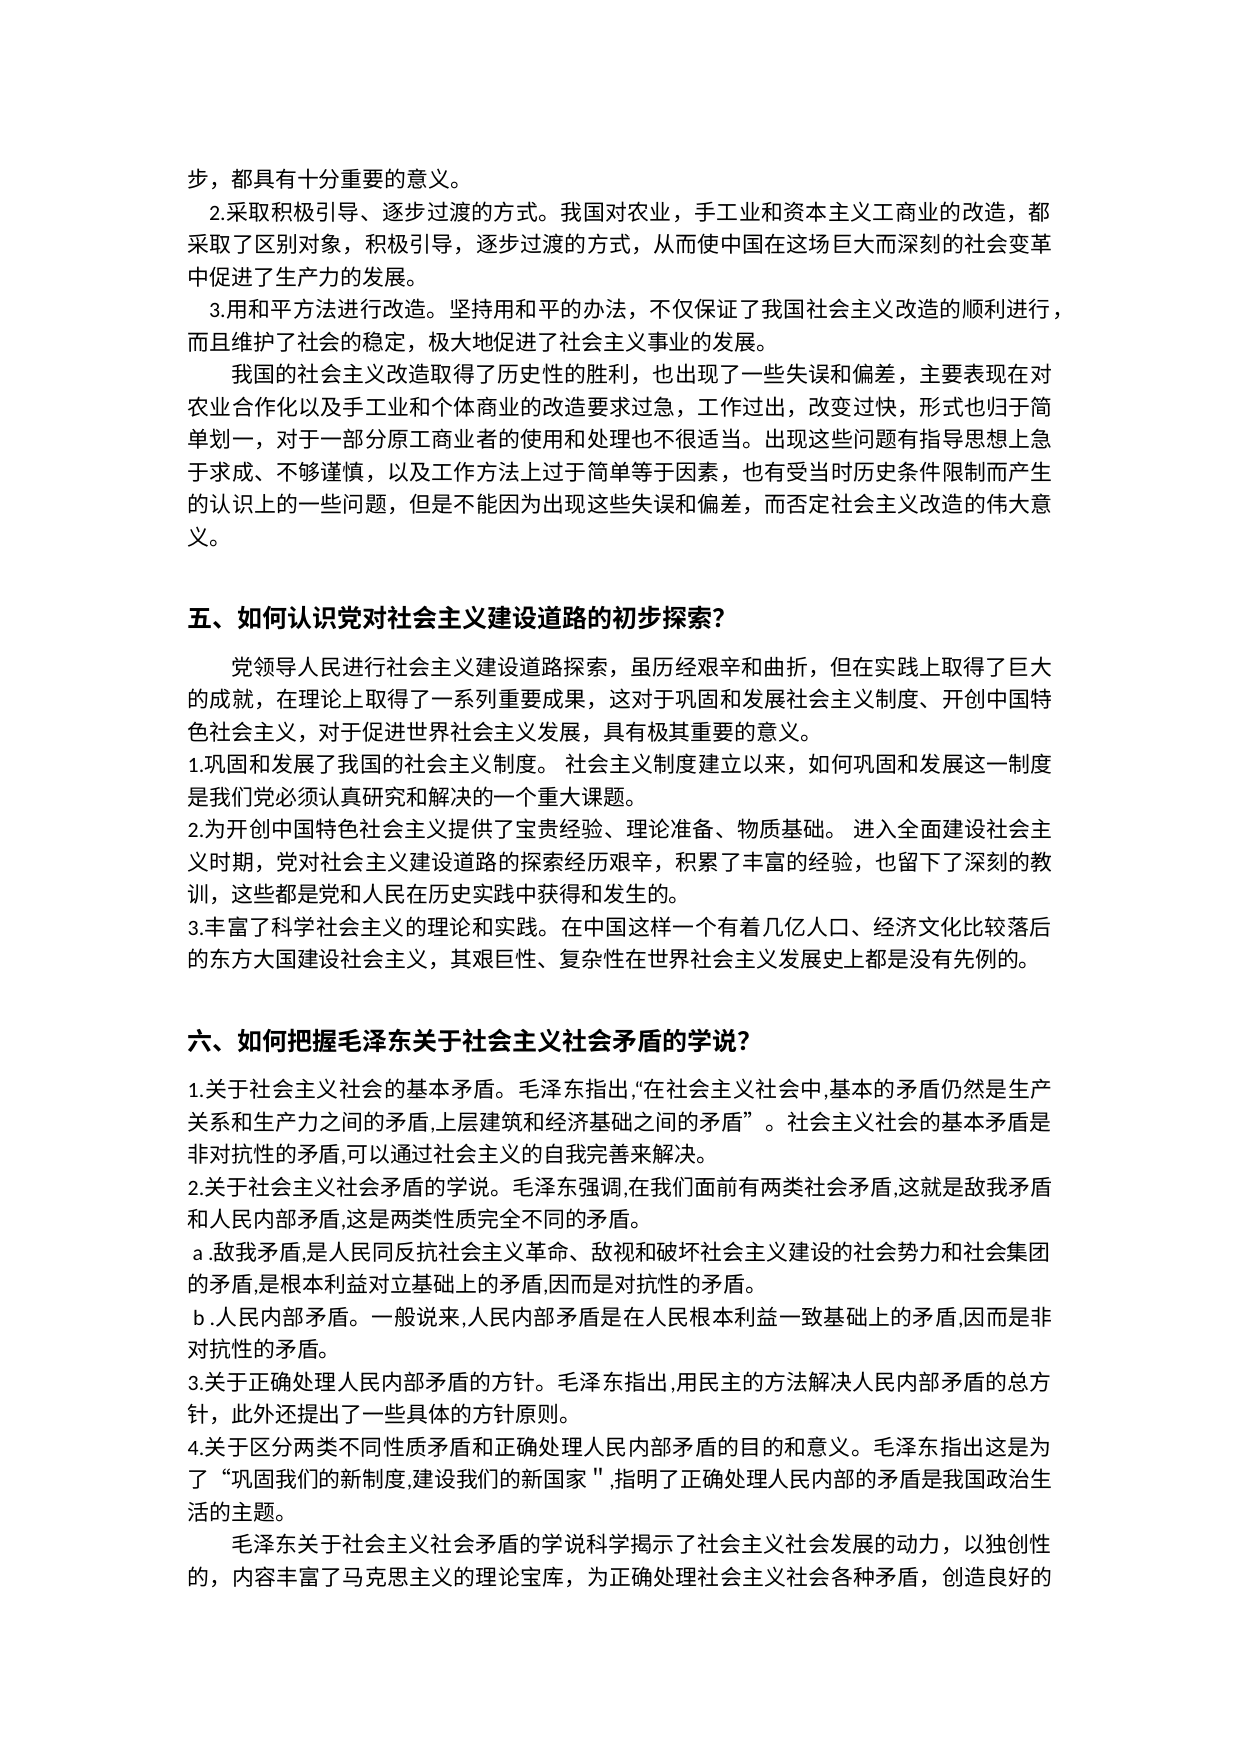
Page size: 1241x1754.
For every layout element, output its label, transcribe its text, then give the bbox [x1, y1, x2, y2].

text 2.关于社会主义社会矛盾的学说。毛泽东强调,在我们面前有两类社会矛盾,这就是敌我矛盾和人民内部矛盾,这是两类性质完全不同的矛盾。 [187, 1169, 1053, 1234]
text 3.关于正确处理人民内部矛盾的方针。毛泽东指出,用民主的方法解决人民内部矛盾的总方针，此外还提出了一些具体的方针原则。 [187, 1364, 1053, 1429]
text 党领导人民进行社会主义建设道路探索，虽历经艰辛和曲折，但在实践上取得了巨大的成就，在理论上取得了一系列重要成果，这对于巩固和发展社会主义制度、开创中国特色社会主义，对于促进世界社会主义发展，具有极其重要的意义。 [187, 649, 1053, 747]
text 2.为开创中国特色社会主义提供了宝贵经验、理论准备、物质基础。 进入全面建设社会主义时期，党对社会主义建设道路的探索经历艰辛，积累了丰富的经验，也留下了深刻的教训，这些都是党和人民在历史实践中获得和发生的。 [187, 812, 1053, 909]
text b .人民内部矛盾。一般说来,人民内部矛盾是在人民根本利益一致基础上的矛盾,因而是非对抗性的矛盾。 [187, 1299, 1053, 1364]
text 2.采取积极引导、逐步过渡的方式。我国对农业，手工业和资本主义工商业的改造，都采取了区别对象，积极引导，逐步过渡的方式，从而使中国在这场巨大而深刻的社会变革中促进了生产力的发展。 [187, 194, 1053, 292]
text 六、如何把握毛泽东关于社会主义社会矛盾的学说？ [187, 1007, 1053, 1072]
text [187, 162, 1053, 194]
text 1.关于社会主义社会的基本矛盾。毛泽东指出,“在社会主义社会中,基本的矛盾仍然是生产关系和生产力之间的矛盾,上层建筑和经济基础之间的矛盾”。社会主义社会的基本矛盾是非对抗性的矛盾,可以通过社会主义的自我完善来解决。 [187, 1072, 1053, 1169]
text 1.巩固和发展了我国的社会主义制度。 社会主义制度建立以来，如何巩固和发展这一制度是我们党必须认真研究和解决的一个重大课题。 [187, 747, 1053, 812]
text 3.丰富了科学社会主义的理论和实践。在中国这样一个有着几亿人口、经济文化比较落后的东方大国建设社会主义，其艰巨性、复杂性在世界社会主义发展史上都是没有先例的。 [187, 909, 1053, 974]
text 4.关于区分两类不同性质矛盾和正确处理人民内部矛盾的目的和意义。毛泽东指出这是为了“巩固我们的新制度,建设我们的新国家＂,指明了正确处理人民内部的矛盾是我国政治生活的主题。 [187, 1429, 1053, 1527]
list 如何认识党对社会主义建设道路的初步探索？ [187, 584, 1053, 649]
text 我国的社会主义改造取得了历史性的胜利，也出现了一些失误和偏差，主要表现在对农业合作化以及手工业和个体商业的改造要求过急，工作过出，改变过快，形式也归于简单划一，对于一部分原工商业者的使用和处理也不很适当。出现这些问题有指导思想上急于求成、不够谨慎，以及工作方法上过于简单等于因素，也有受当时历史条件限制而产生的认识上的一些问题，但是不能因为出现这些失误和偏差，而否定社会主义改造的伟大意义。 [187, 357, 1053, 552]
text 3.用和平方法进行改造。坚持用和平的办法，不仅保证了我国社会主义改造的顺利进行，而且维护了社会的稳定，极大地促进了社会主义事业的发展。 [187, 292, 1053, 357]
text a .敌我矛盾,是人民同反抗社会主义革命、敌视和破坏社会主义建设的社会势力和社会集团的矛盾,是根本利益对立基础上的矛盾,因而是对抗性的矛盾。 [187, 1234, 1053, 1299]
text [187, 1527, 1053, 1592]
